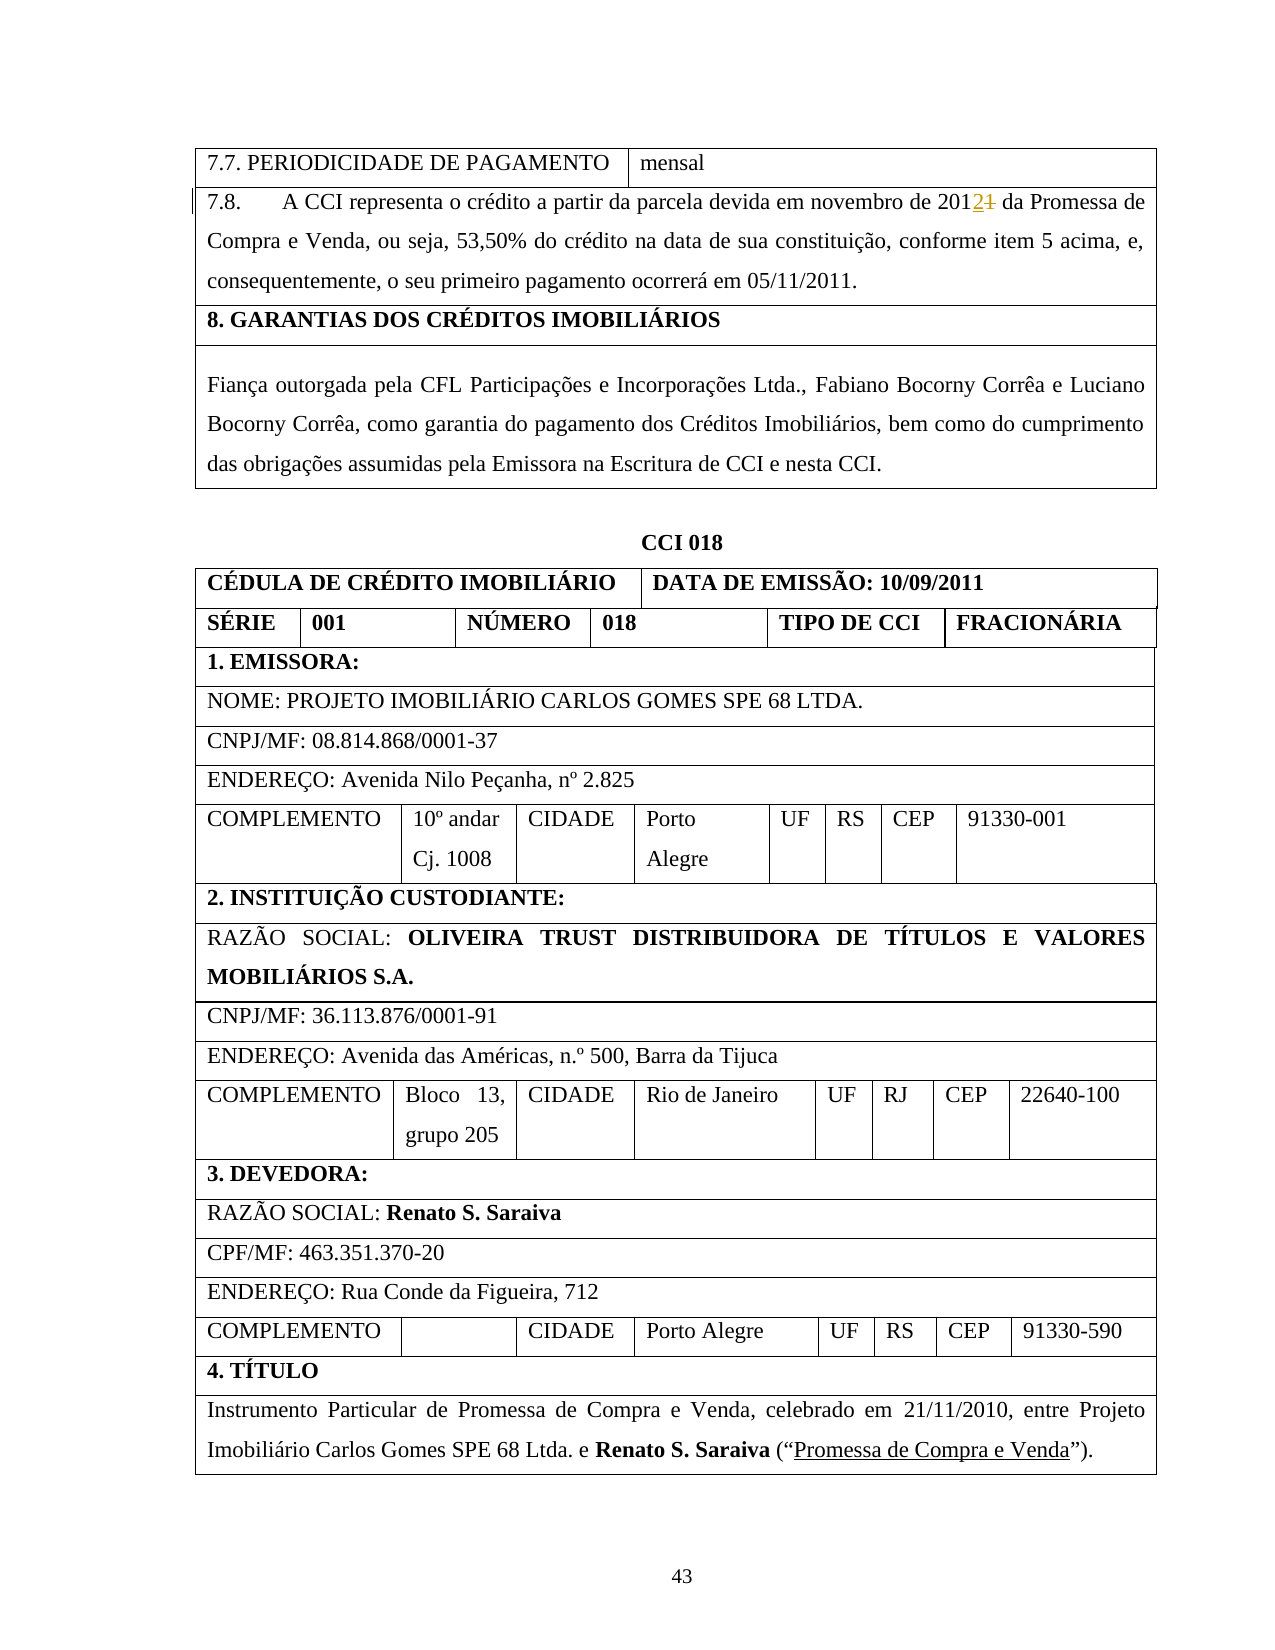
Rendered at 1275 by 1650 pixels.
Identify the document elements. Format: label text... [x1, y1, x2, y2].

table_cell 7.7. PERIODICIDADE DE PAGAMENTO [196, 149, 628, 187]
table_cell CEP [934, 1081, 1009, 1159]
table_cell CIDADE [517, 1318, 634, 1356]
table_cell COMPLEMENTO [196, 805, 401, 883]
table_cell 10º andar Cj. 1008 [402, 805, 516, 883]
table_cell COMPLEMENTO [196, 1318, 401, 1356]
table_cell ENDEREÇO: Avenida Nilo Peçanha, nº 2.825 [196, 766, 1154, 804]
table_cell TIPO DE CCI [768, 609, 944, 647]
table_cell ENDEREÇO: Avenida das Américas, n.º 500, Barra da Tijuca [196, 1042, 1156, 1080]
table_cell RAZÃO SOCIAL: Renato S. Saraiva [196, 1200, 1156, 1238]
table_cell Rio de Janeiro [635, 1081, 815, 1159]
table_cell Fiança outorgada pela CFL Participações e Incorporações Ltda., Fabiano Bocorny Corrêa e Luciano Bocorny Corrêa, como garantia do pagamento dos Créditos Imobiliários, bem como do cumprimento das obrigações assumidas pela Emissora na Escritura de CCI e nesta CCI. [196, 346, 1156, 488]
table_cell CEP [882, 805, 956, 883]
table_header CÉDULA DE CRÉDITO IMOBILIÁRIO [196, 569, 641, 607]
table_cell 3. DEVEDORA: [196, 1160, 1156, 1198]
table_cell Porto Alegre [635, 805, 769, 883]
table_cell Bloco 13, grupo 205 [394, 1081, 516, 1159]
table_cell CNPJ/MF: 08.814.868/0001-37 [196, 727, 1154, 765]
table_cell mensal [629, 149, 1156, 187]
table_cell NÚMERO [456, 609, 590, 647]
table_cell RJ [873, 1081, 933, 1159]
table_cell 2. INSTITUIÇÃO CUSTODIANTE: [196, 884, 1156, 923]
table_cell 001 [301, 609, 455, 647]
table_cell RAZÃO SOCIAL: OLIVEIRA TRUST DISTRIBUIDORA DE TÍTULOS E VALORES MOBILIÁRIOS S.A. [196, 924, 1156, 1001]
table_cell RS [875, 1318, 936, 1356]
table_cell [402, 1318, 516, 1356]
table_cell 91330-590 [1012, 1318, 1156, 1356]
title CCI 018 [207, 529, 1157, 555]
table_cell CEP [937, 1318, 1011, 1356]
table_cell RS [826, 805, 881, 883]
table_cell CPF/MF: 463.351.370-20 [196, 1239, 1156, 1277]
table_cell UF [816, 1081, 872, 1159]
table_cell UF [770, 805, 825, 883]
table_cell Porto Alegre [635, 1318, 818, 1356]
table_cell UF [819, 1318, 874, 1356]
table_cell 91330-001 [957, 805, 1154, 883]
table_cell 4. TÍTULO [196, 1357, 1156, 1395]
table_cell 7.8. A CCI representa o crédito a partir da parcela devida em novembro de 201 da Promessa de Compra e Venda, ou seja, 53,50% do crédito na data de sua constituição, conforme item 5 acima, e, consequentemente, o seu primeiro pagamento ocorrerá em 05/11/2011. [196, 188, 1156, 305]
table_cell Instrumento Particular de Promessa de Compra e Venda, celebrado em 21/11/2010, entre Projeto Imobiliário Carlos Gomes SPE 68 Ltda. e Renato S. Saraiva (“Promessa de Compra e Venda”). [196, 1396, 1156, 1474]
table_cell 22640-100 [1010, 1081, 1156, 1159]
table_cell CNPJ/MF: 36.113.876/0001-91 [196, 1003, 1156, 1041]
table_cell 1. EMISSORA: [196, 648, 1154, 686]
table_cell COMPLEMENTO [196, 1081, 393, 1159]
table_cell NOME: PROJETO IMOBILIÁRIO CARLOS GOMES SPE 68 LTDA. [196, 687, 1154, 726]
table_cell CIDADE [517, 805, 634, 883]
table_cell CIDADE [517, 1081, 634, 1159]
table_cell 018 [591, 609, 767, 647]
table_header DATA DE EMISSÃO: 10/09/2011 [642, 569, 1157, 607]
table_cell FRACIONÁRIA [946, 609, 1156, 647]
table_cell ENDEREÇO: Rua Conde da Figueira, 712 [196, 1278, 1156, 1317]
table_cell SÉRIE [196, 609, 300, 647]
table_cell 8. GARANTIAS DOS CRÉDITOS IMOBILIÁRIOS [196, 306, 1156, 345]
